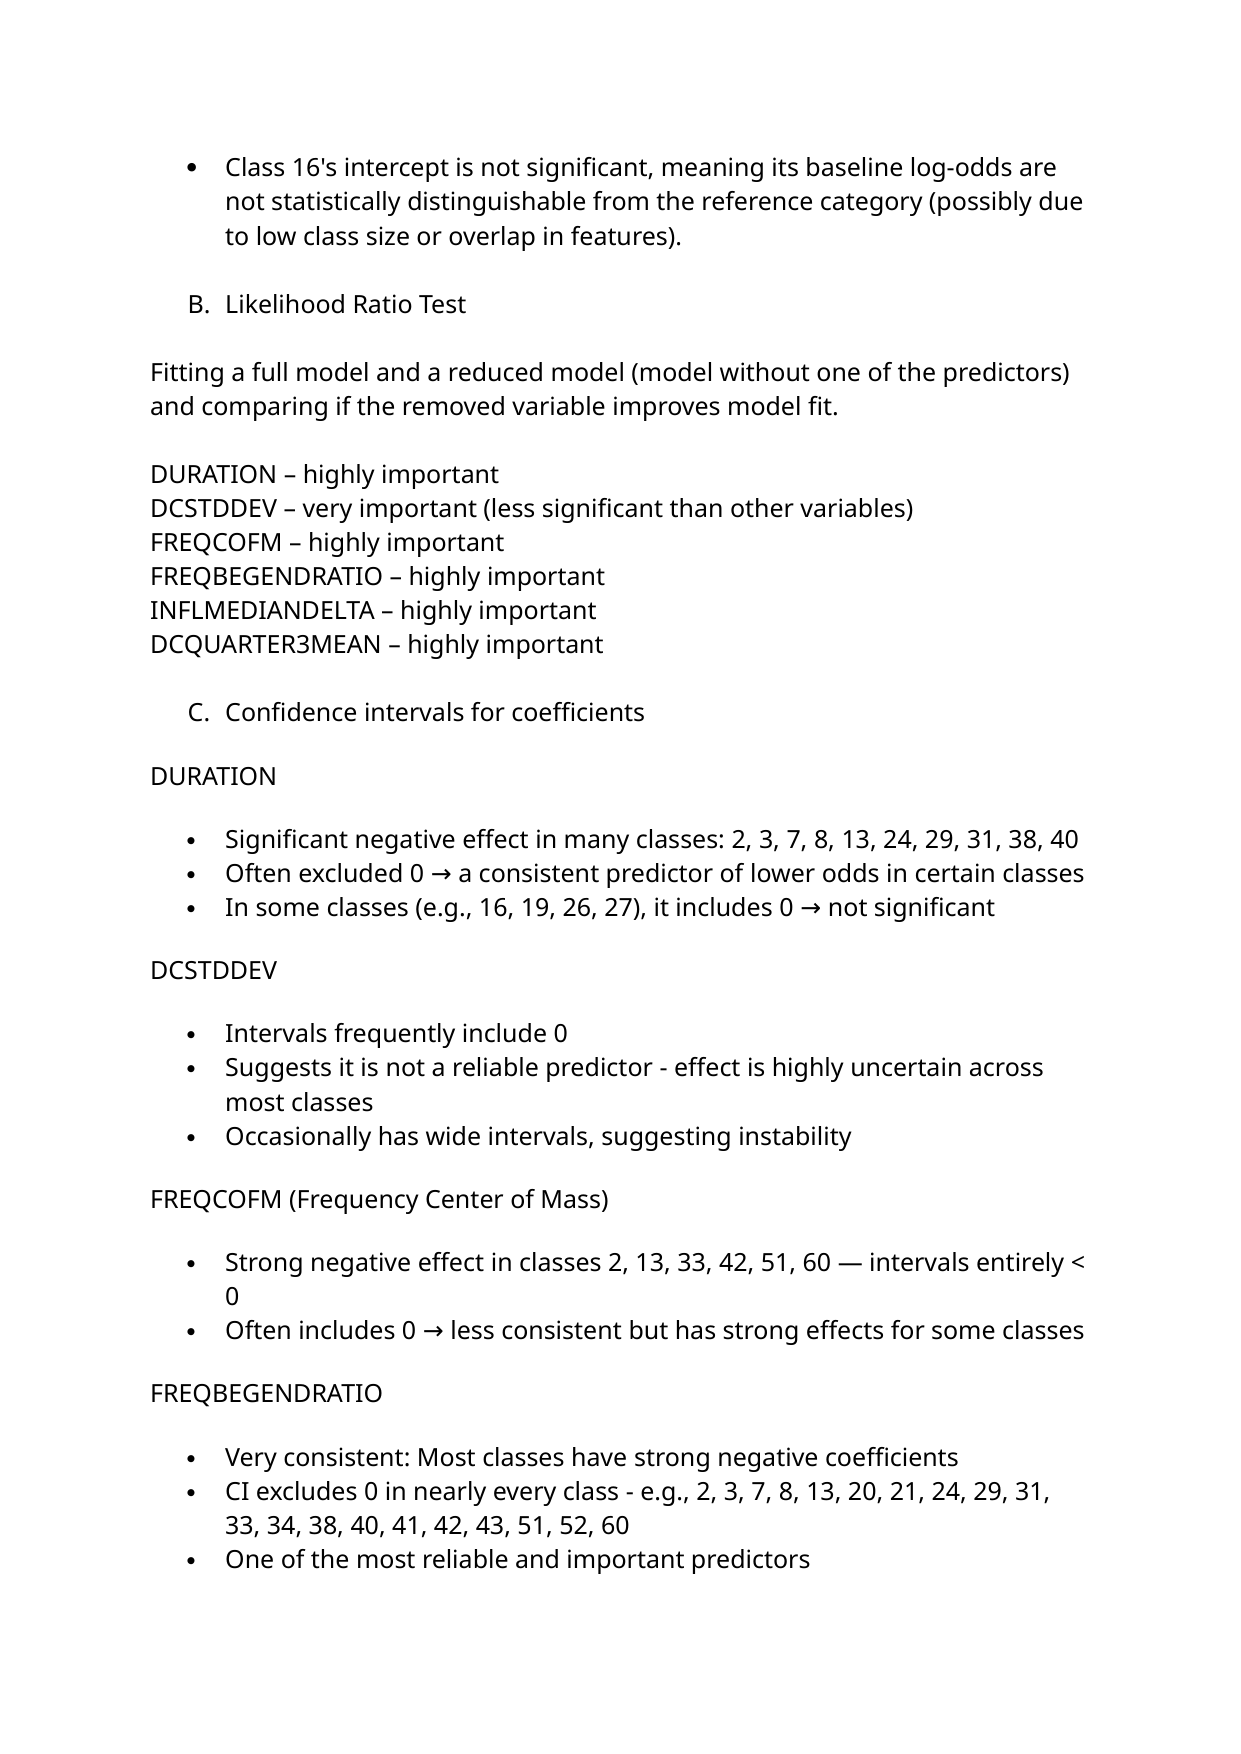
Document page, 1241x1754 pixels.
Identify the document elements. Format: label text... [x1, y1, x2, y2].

text Fitting a full model and a reduced model (model without one of the predictors) and comparing if the removed variable improves model fit. [150, 354, 1090, 422]
text FREQBEGENDRATIO – highly important [150, 559, 1090, 593]
list Significant negative effect in many classes: 2, 3, 7, 8, 13, 24, 29, 31, 38, 40 [187, 821, 1090, 856]
list CI excludes 0 in nearly every class - e.g., 2, 3, 7, 8, 13, 20, 21, 24, 29, 31, 33, 34, 38, 40, 41, 42, 43, 51, 52, 60 [187, 1473, 1090, 1541]
text DCQUARTER3MEAN – highly important [150, 627, 1090, 661]
text DURATION – highly important [150, 457, 1090, 491]
list Very consistent: Most classes have strong negative coefficients [187, 1439, 1090, 1473]
list In some classes (e.g., 16, 19, 26, 27), it includes 0 → not significant [187, 889, 1090, 924]
text DCSTDDEV [150, 953, 1090, 987]
list Suggests it is not a reliable predictor - effect is highly uncertain across most classes [187, 1050, 1090, 1118]
list Likelihood Ratio Test [187, 286, 1090, 320]
list Class 16's intercept is not significant, meaning its baseline log-odds are not statistically distinguishable from the reference category (possibly due to low class size or overlap in features). [187, 150, 1090, 252]
list Strong negative effect in classes 2, 13, 33, 42, 51, 60 — intervals entirely < 0 [187, 1245, 1090, 1313]
text FREQCOFM – highly important [150, 525, 1090, 559]
list Occasionally has wide intervals, suggesting instability [187, 1118, 1090, 1152]
list Confidence intervals for coefficients [187, 695, 1090, 729]
text DURATION [150, 758, 1090, 792]
list Intervals frequently include 0 [187, 1016, 1090, 1050]
text DCSTDDEV – very important (less significant than other variables) [150, 491, 1090, 525]
list Often excluded 0 → a consistent predictor of lower odds in certain classes [187, 856, 1090, 889]
list Often includes 0 → less consistent but has strong effects for some classes [187, 1313, 1090, 1347]
list One of the most reliable and important predictors [187, 1541, 1090, 1576]
text FREQCOFM (Frequency Center of Mass) [150, 1181, 1090, 1216]
text INFLMEDIANDELTA – highly important [150, 593, 1090, 627]
text FREQBEGENDRATIO [150, 1376, 1090, 1410]
